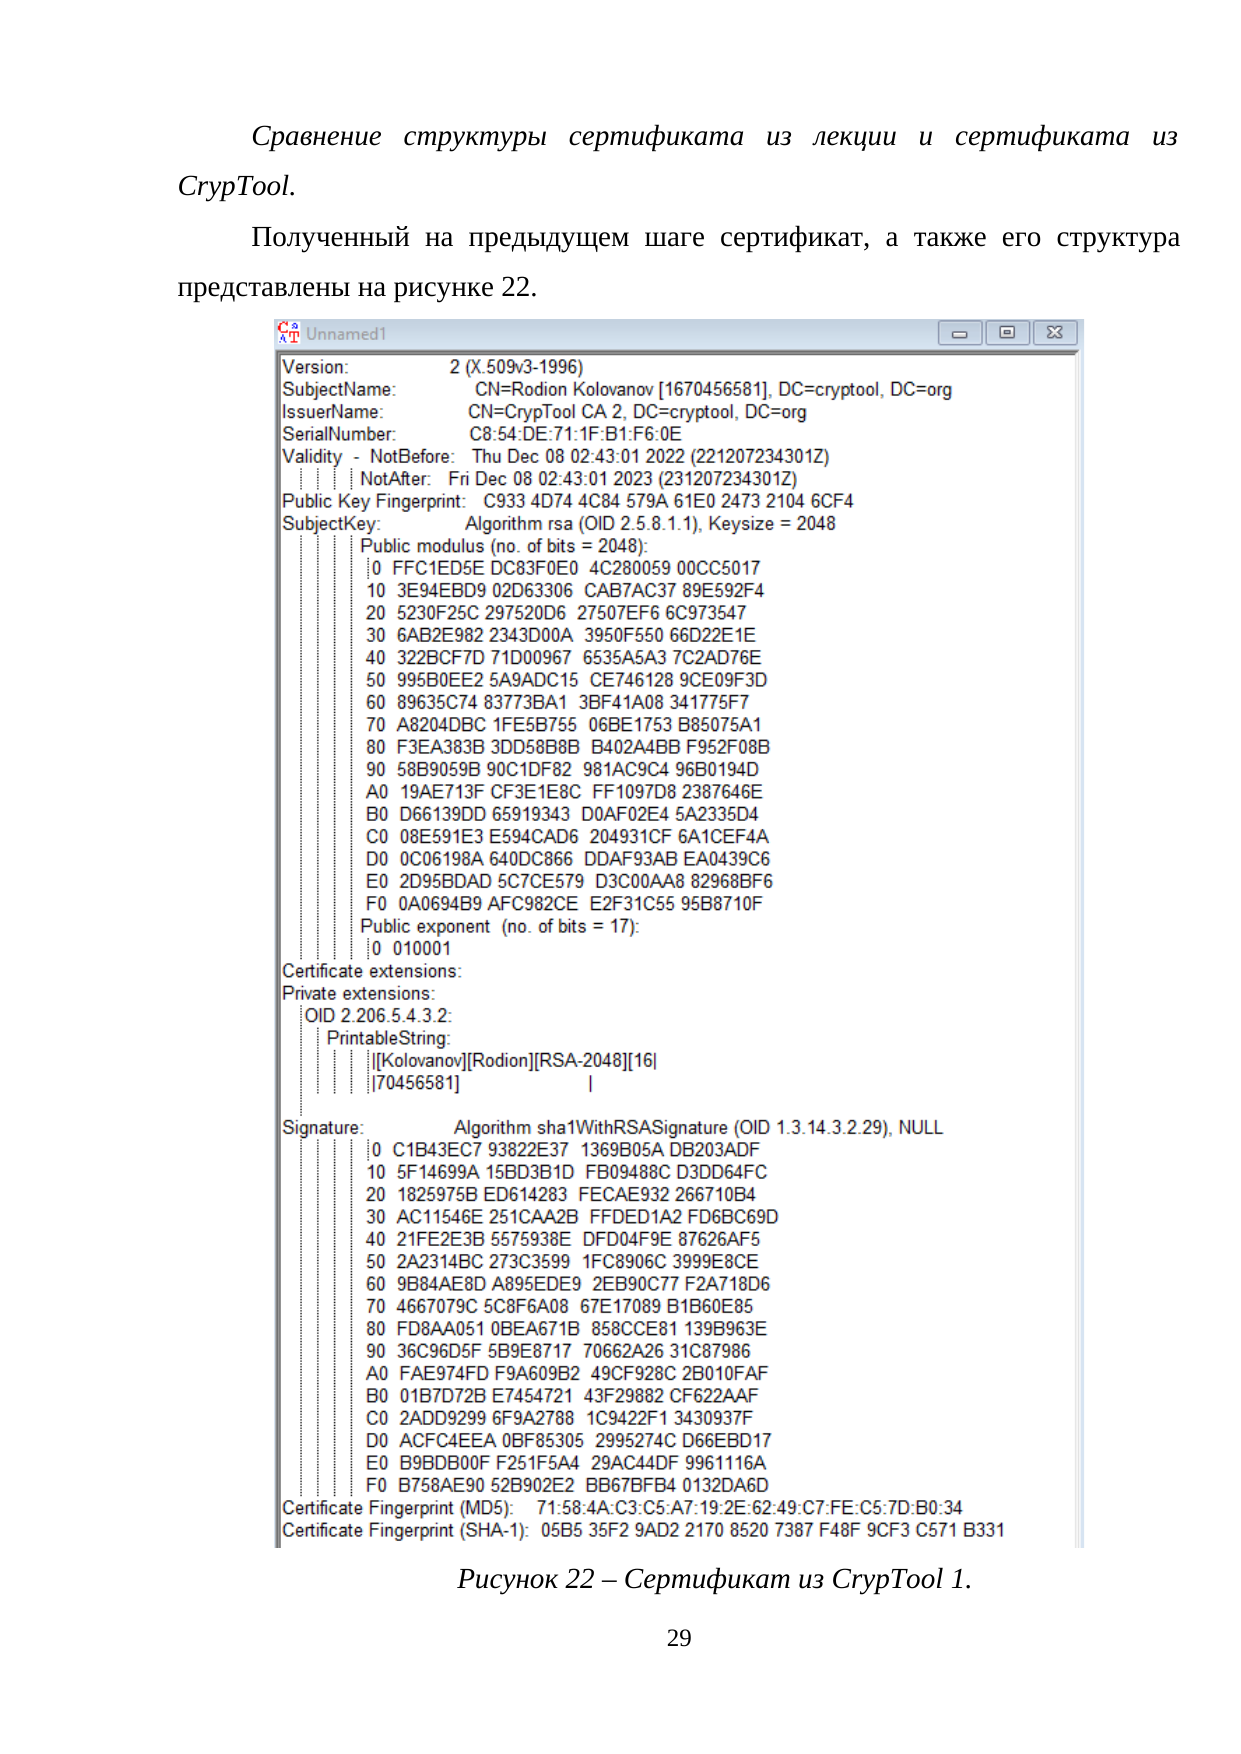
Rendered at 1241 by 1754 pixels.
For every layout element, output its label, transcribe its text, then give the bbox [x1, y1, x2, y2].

text Рисунок 22 – Сертификат из CrypTool 1. [177, 1562, 1181, 1595]
text Сравнение структуры сертификата из лекции и сертификата из CrypTool. [177, 118, 1181, 202]
picture [274, 319, 1085, 1548]
text Полученный на предыдущем шаге сертификат, а также его структура представлены на рисунке 22. [177, 219, 1181, 303]
